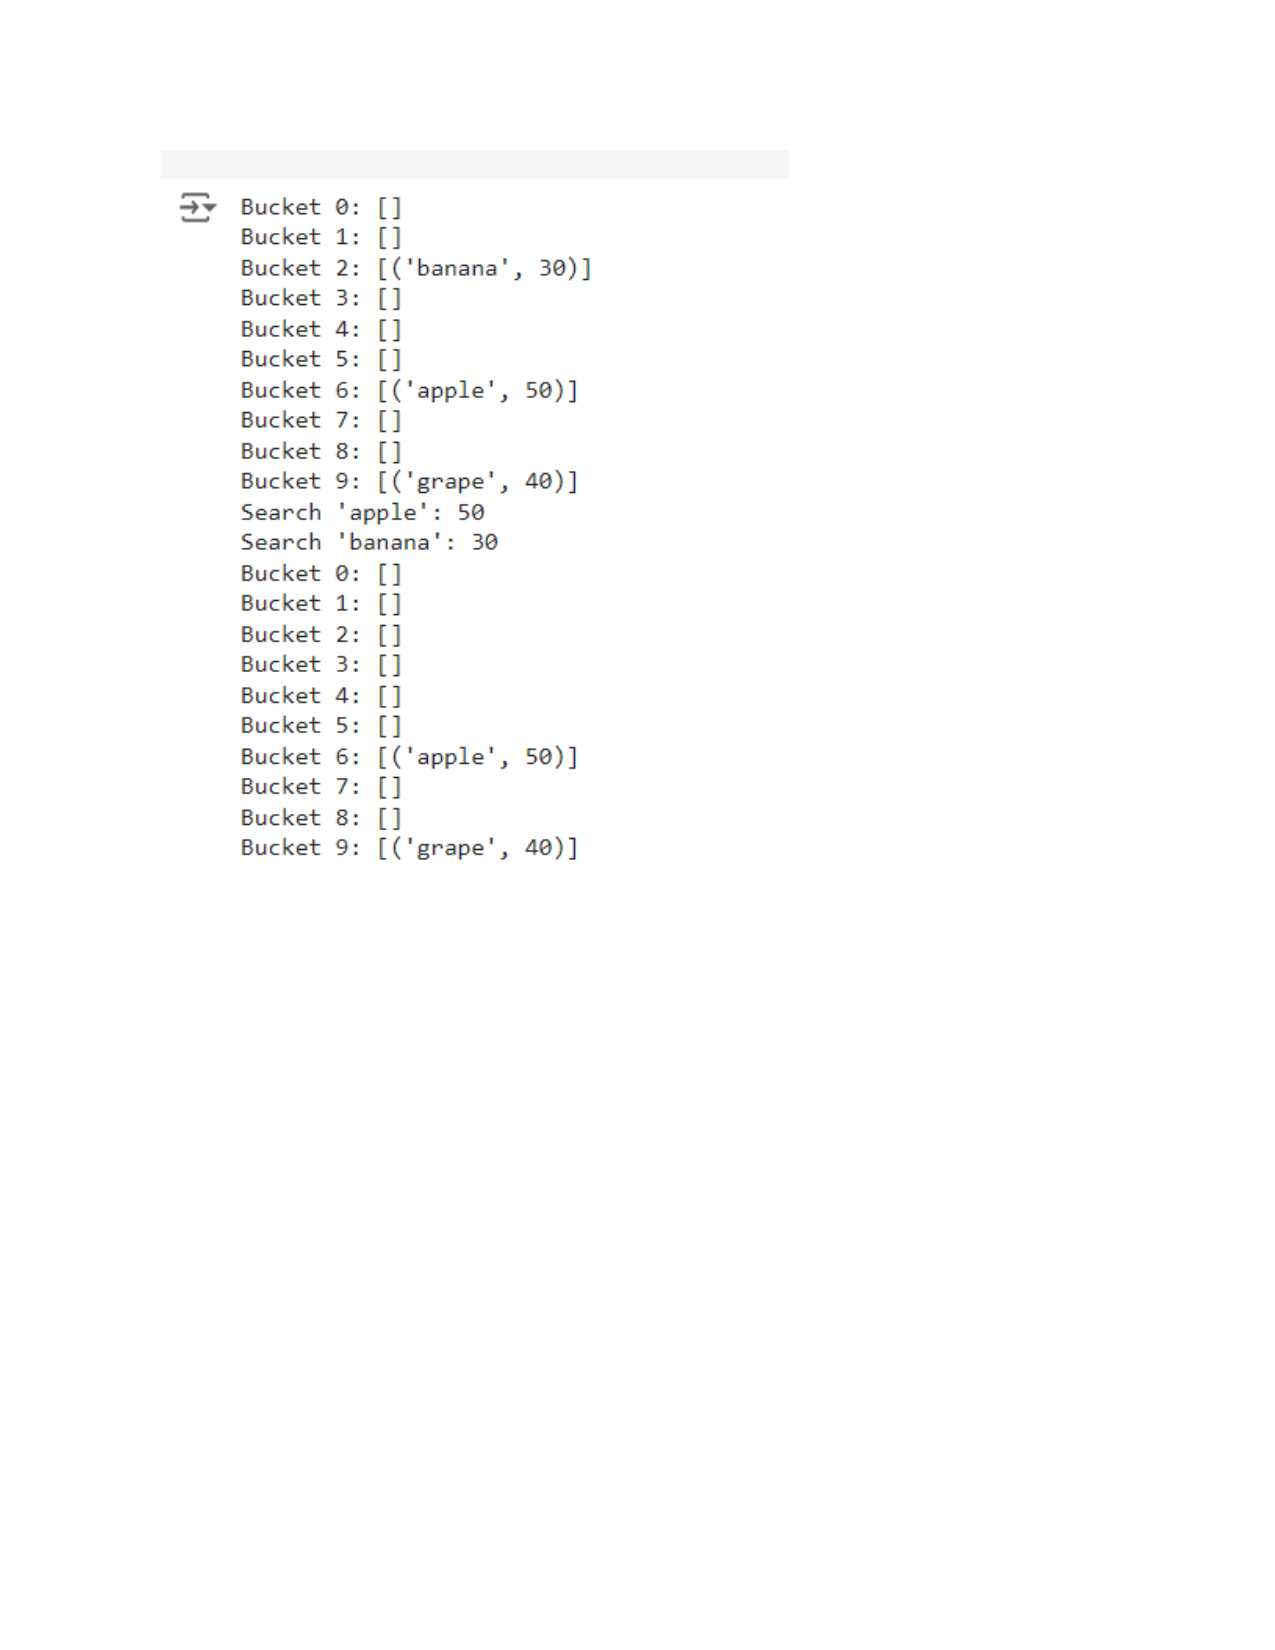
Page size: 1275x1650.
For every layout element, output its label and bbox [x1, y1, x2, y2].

picture [150, 150, 789, 921]
